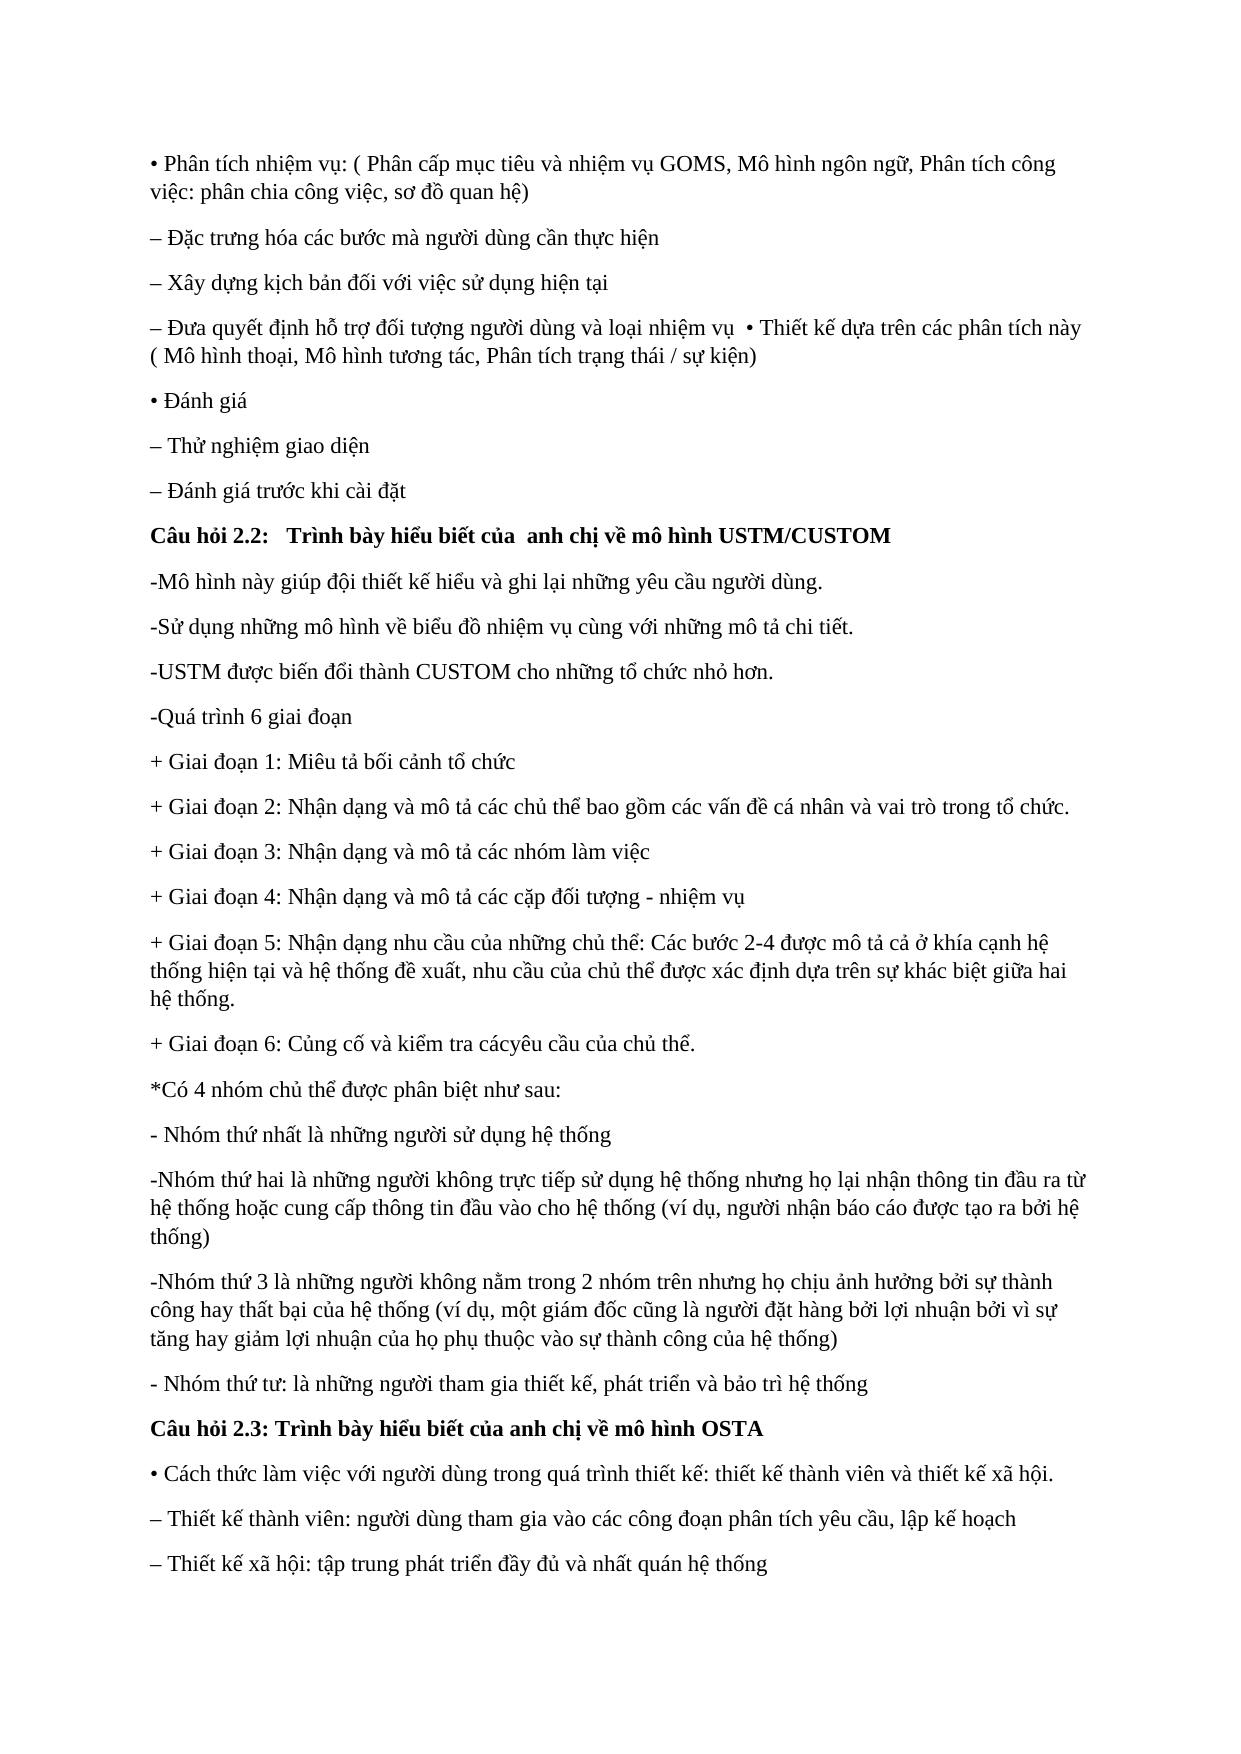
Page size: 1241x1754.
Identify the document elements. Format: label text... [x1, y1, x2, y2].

text - Nhóm thứ tư: là những người tham gia thiết kế, phát triển và bảo trì hệ thống [150, 1370, 1090, 1396]
text – Đưa quyết định hỗ trợ đối tượng người dùng và loại nhiệm vụ • Thiết kế dựa trên các phân tích này ( Mô hình thoại, Mô hình tương tác, Phân tích trạng thái / sự kiện) [150, 314, 1090, 368]
text + Giai đoạn 3: Nhận dạng và mô tả các nhóm làm việc [150, 838, 1090, 865]
text -Mô hình này giúp đội thiết kế hiểu và ghi lại những yêu cầu người dùng. [150, 568, 1090, 594]
text + Giai đoạn 4: Nhận dạng và mô tả các cặp đối tượng - nhiệm vụ [150, 883, 1090, 910]
text - Nhóm thứ nhất là những người sử dụng hệ thống [150, 1121, 1090, 1147]
text + Giai đoạn 5: Nhận dạng nhu cầu của những chủ thể: Các bước 2-4 được mô tả cả ở khía cạnh hệ thống hiện tại và hệ thống đề xuất, nhu cầu của chủ thể được xác định dựa trên sự khác biệt giữa hai hệ thống. [150, 928, 1090, 1012]
text – Đặc trưng hóa các bước mà người dùng cần thực hiện [150, 223, 1090, 250]
text *Có 4 nhóm chủ thể được phân biệt như sau: [150, 1076, 1090, 1102]
text + Giai đoạn 2: Nhận dạng và mô tả các chủ thể bao gồm các vấn đề cá nhân và vai trò trong tổ chức. [150, 793, 1090, 819]
text -Quá trình 6 giai đoạn [150, 703, 1090, 729]
text + Giai đoạn 6: Củng cố và kiểm tra cácyêu cầu của chủ thể. [150, 1031, 1090, 1057]
text • Phân tích nhiệm vụ: ( Phân cấp mục tiêu và nhiệm vụ GOMS, Mô hình ngôn ngữ, Phân tích công việc: phân chia công việc, sơ đồ quan hệ) [150, 150, 1090, 205]
text Câu hỏi 2.2: Trình bày hiểu biết của anh chị về mô hình USTM/CUSTOM [150, 523, 1090, 549]
text – Thử nghiệm giao diện [150, 432, 1090, 459]
text – Thiết kế xã hội: tập trung phát triển đầy đủ và nhất quán hệ thống [150, 1550, 1090, 1577]
text -Nhóm thứ hai là những người không trực tiếp sử dụng hệ thống nhưng họ lại nhận thông tin đầu ra từ hệ thống hoặc cung cấp thông tin đầu vào cho hệ thống (ví dụ, người nhận báo cáo được tạo ra bởi hệ thống) [150, 1166, 1090, 1249]
text Câu hỏi 2.3: Trình bày hiểu biết của anh chị về mô hình OSTA [150, 1415, 1090, 1441]
text • Đánh giá [150, 387, 1090, 414]
text – Đánh giá trước khi cài đặt [150, 477, 1090, 504]
text – Xây dựng kịch bản đối với việc sử dụng hiện tại [150, 269, 1090, 295]
text -Nhóm thứ 3 là những người không nằm trong 2 nhóm trên nhưng họ chịu ảnh hưởng bởi sự thành công hay thất bại của hệ thống (ví dụ, một giám đốc cũng là người đặt hàng bởi lợi nhuận bởi vì sự tăng hay giảm lợi nhuận của họ phụ thuộc vào sự thành công của hệ thống) [150, 1268, 1090, 1351]
text -Sử dụng những mô hình về biểu đồ nhiệm vụ cùng với những mô tả chi tiết. [150, 613, 1090, 639]
text – Thiết kế thành viên: người dùng tham gia vào các công đoạn phân tích yêu cầu, lập kế hoạch [150, 1505, 1090, 1531]
text • Cách thức làm việc với người dùng trong quá trình thiết kế: thiết kế thành viên và thiết kế xã hội. [150, 1460, 1090, 1486]
text -USTM được biến đổi thành CUSTOM cho những tổ chức nhỏ hơn. [150, 658, 1090, 684]
text + Giai đoạn 1: Miêu tả bối cảnh tổ chức [150, 748, 1090, 774]
